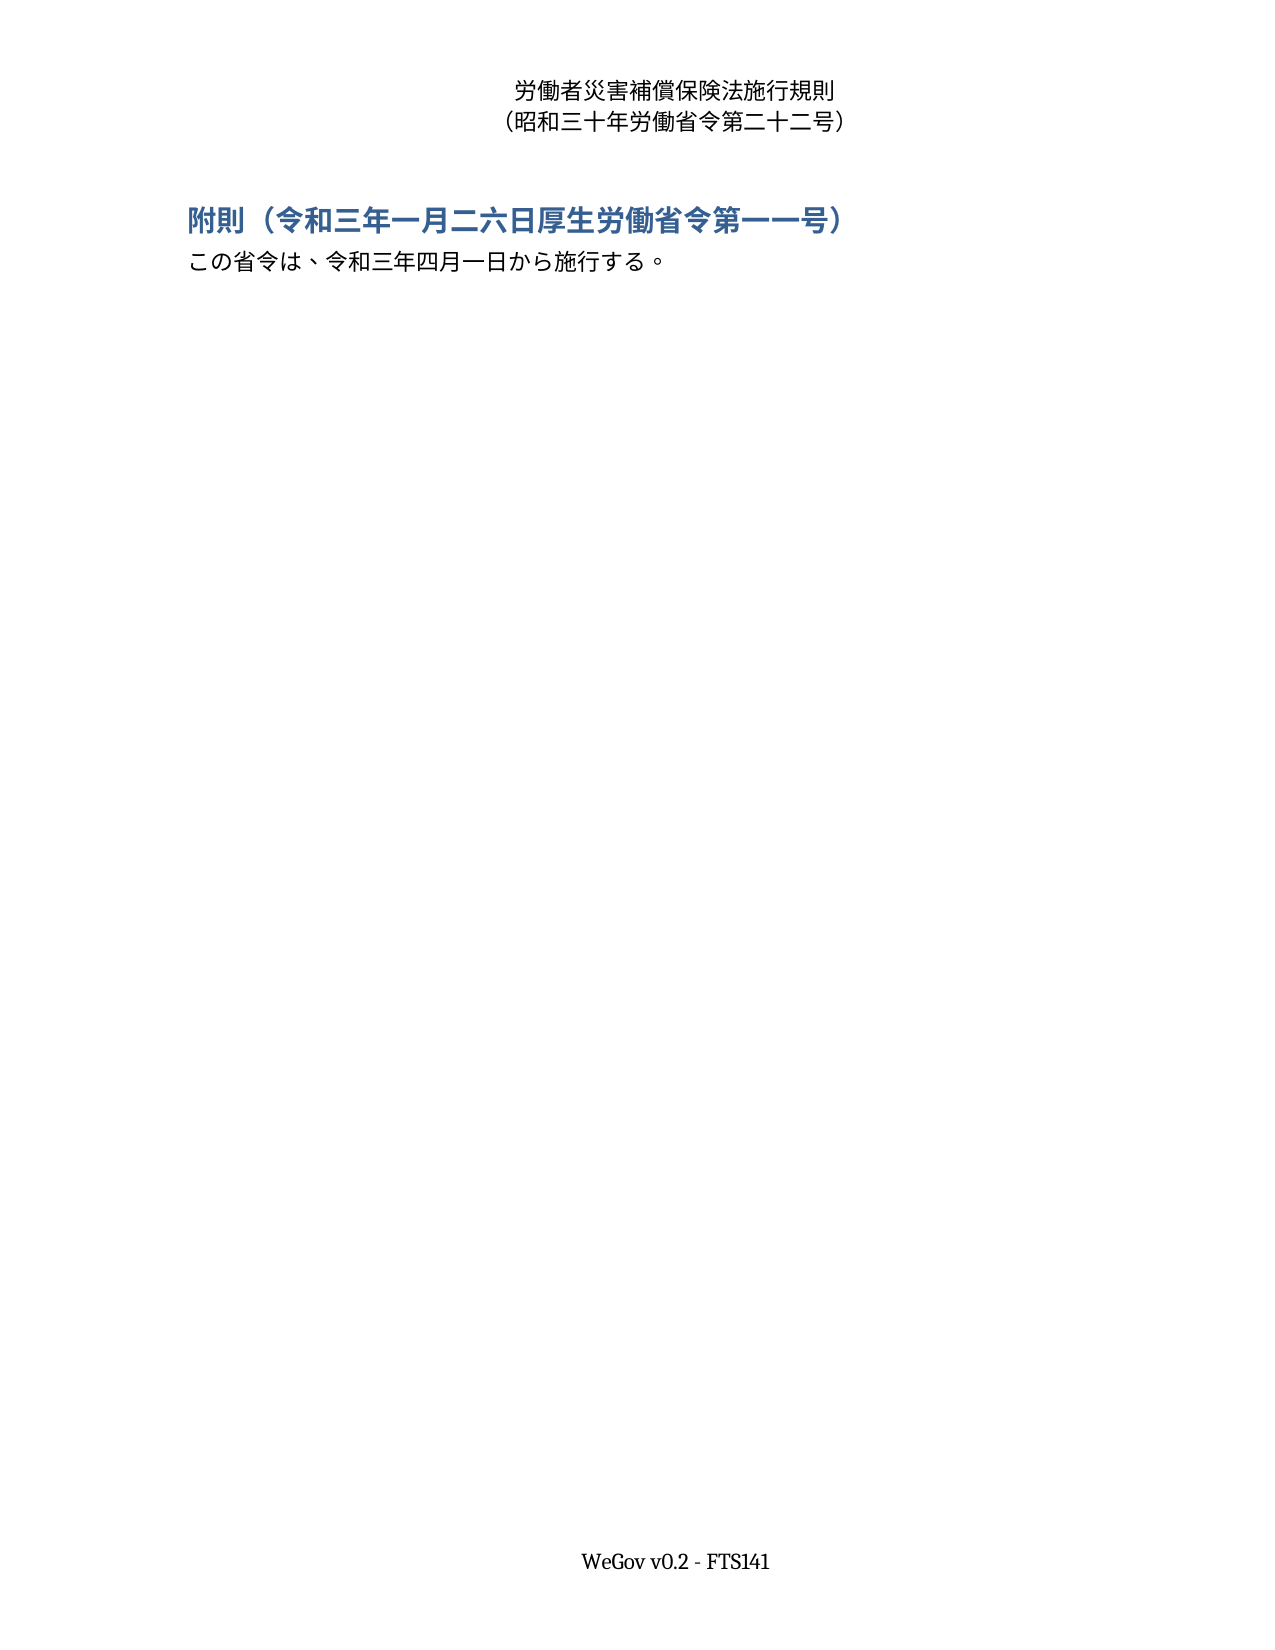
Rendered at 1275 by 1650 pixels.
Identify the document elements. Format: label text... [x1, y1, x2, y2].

text この省令は、令和三年四月一日から施行する。 [187, 246, 1087, 277]
subtitle 附則（令和三年一月二六日厚生労働省令第一一号） [187, 200, 1087, 240]
